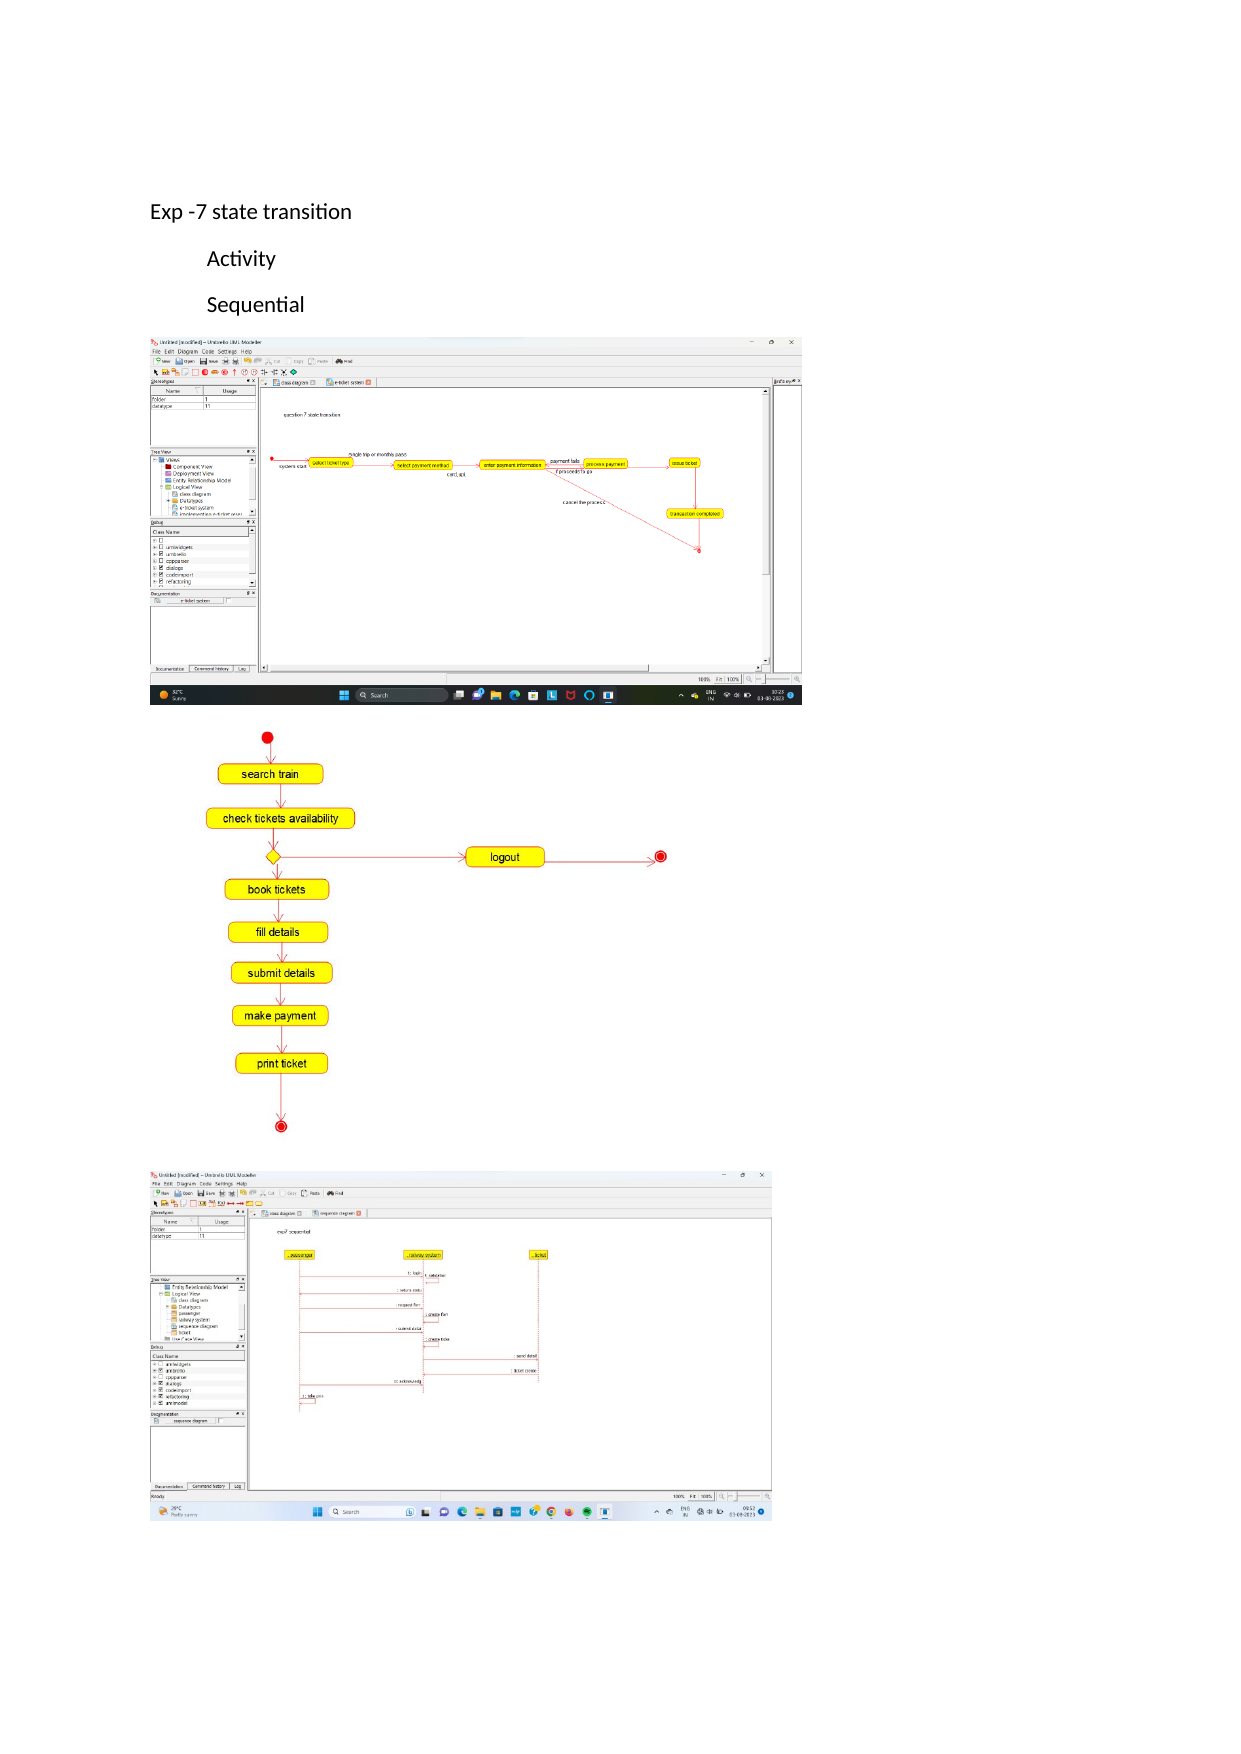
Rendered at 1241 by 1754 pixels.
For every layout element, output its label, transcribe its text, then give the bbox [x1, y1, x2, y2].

text Activity [150, 244, 1090, 272]
text Exp -7 state transition [150, 197, 1090, 225]
picture [150, 723, 768, 1153]
text Sequential [150, 291, 1090, 319]
picture [150, 337, 802, 705]
picture [150, 1171, 772, 1521]
